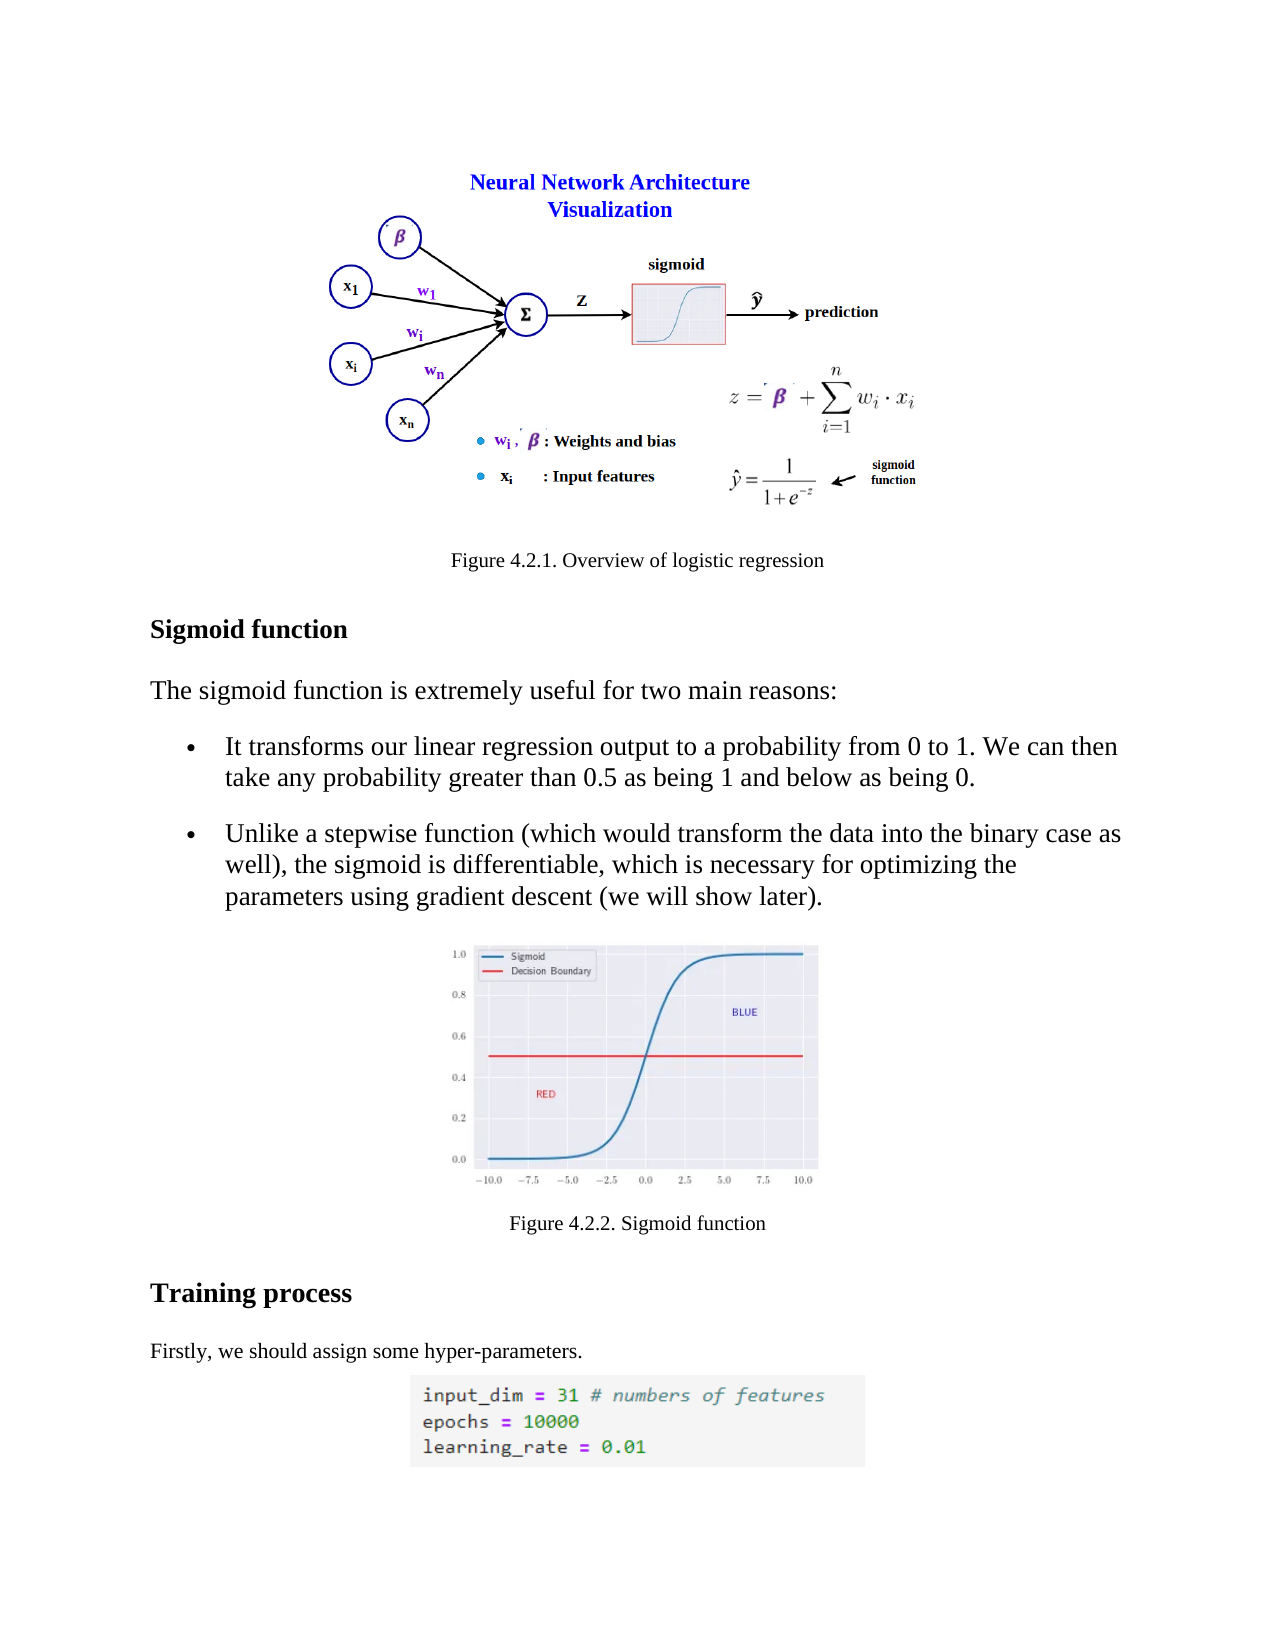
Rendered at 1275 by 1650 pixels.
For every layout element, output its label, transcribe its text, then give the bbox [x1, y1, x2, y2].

picture [410, 1375, 866, 1467]
subtitle Training process [150, 1276, 1125, 1308]
text Figure 4.2.2. Sigmoid function [150, 1211, 1125, 1235]
text Firstly, we should assign some hyper-parameters. [150, 1338, 1125, 1363]
text The sigmoid function is extremely useful for two main reasons: [150, 674, 1125, 705]
text Figure 4.2.1. Overview of logistic regression [150, 548, 1125, 572]
picture [438, 935, 837, 1196]
picture [304, 150, 971, 517]
list Unlike a stepwise function (which would transform the data into the binary case as well), the sigmoid is differentiable, which is necessary for optimizing the parameters using gradient descent (we will show later). [187, 817, 1125, 911]
list It transforms our linear regression output to a probability from 0 to 1. We can then take any probability greater than 0.5 as being 1 and below as being 0. [187, 730, 1125, 792]
text Sigmoid function [150, 614, 1125, 645]
